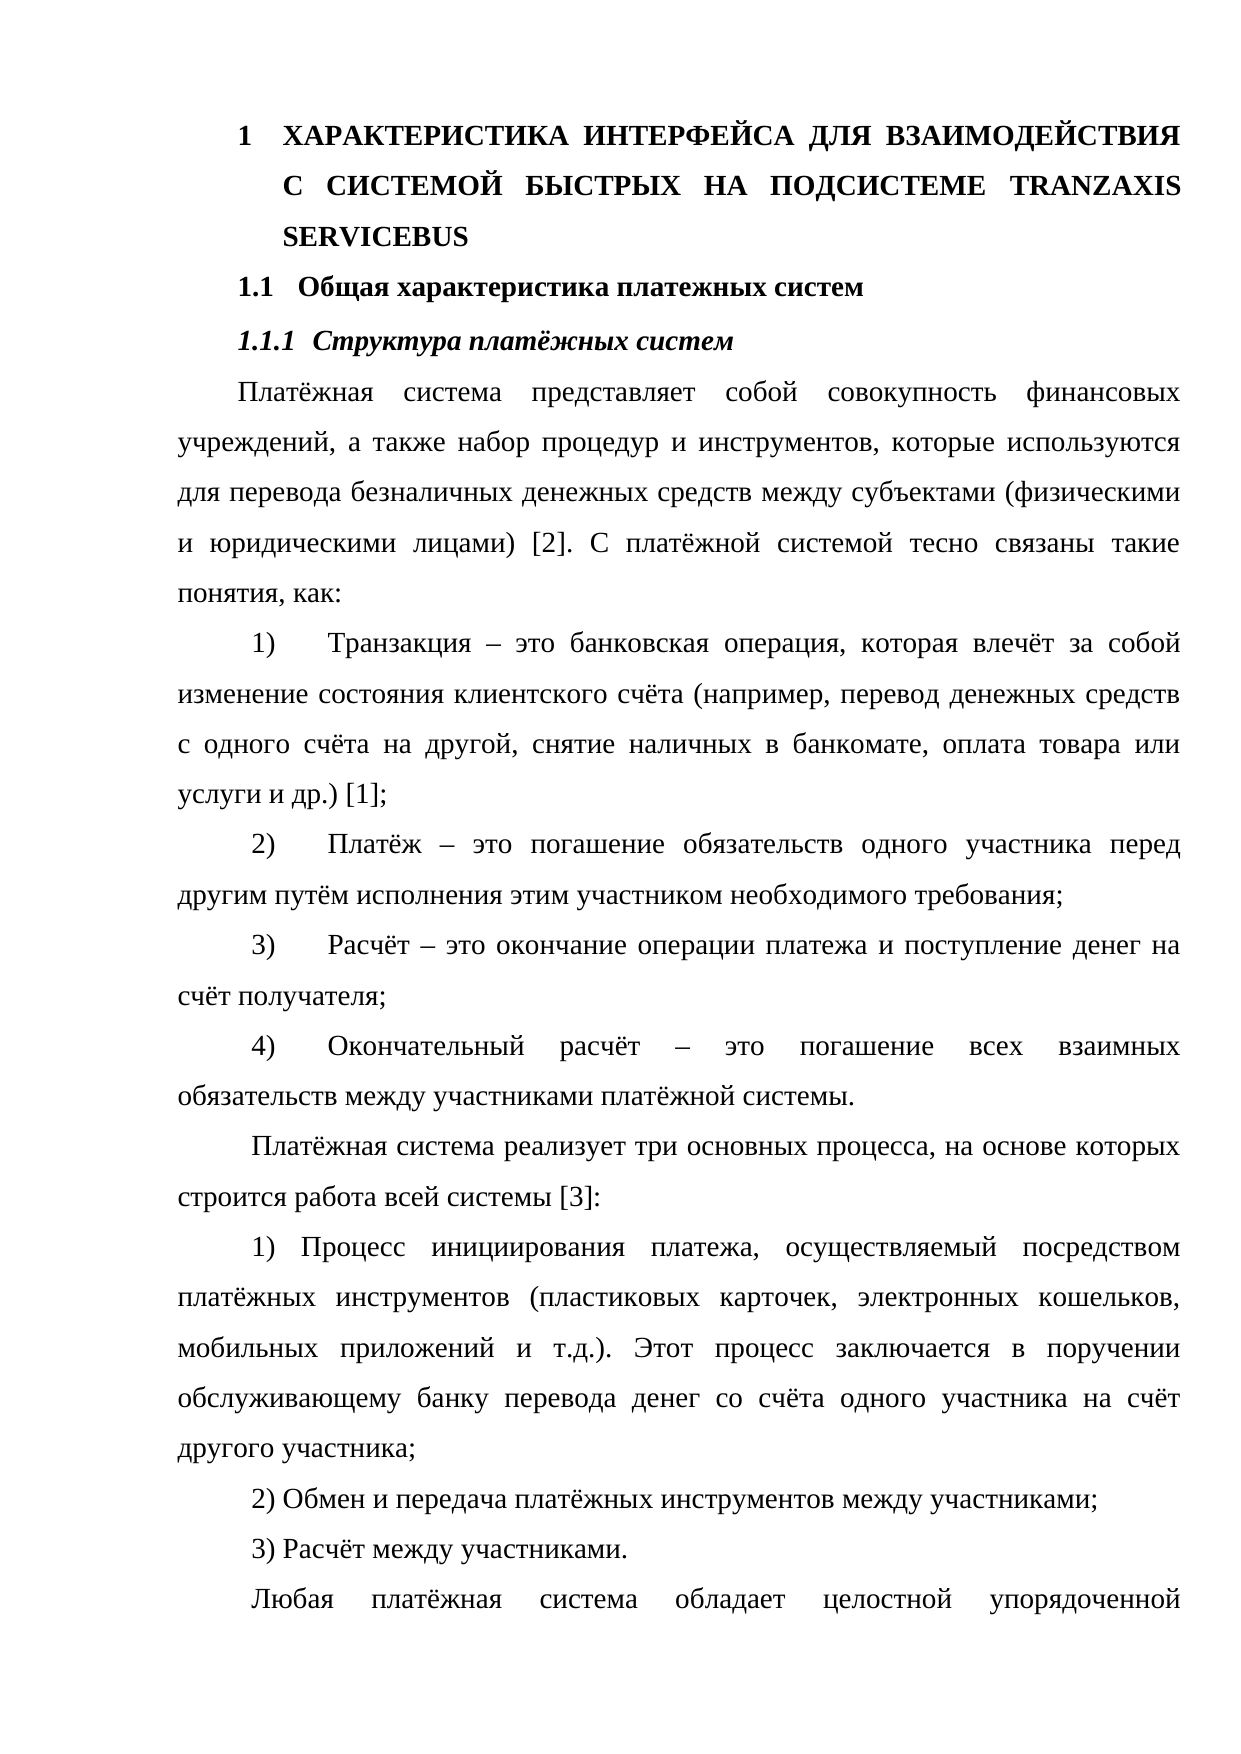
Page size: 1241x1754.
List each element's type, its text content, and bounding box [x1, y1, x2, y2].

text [177, 1581, 1181, 1615]
text 2) Обмен и передача платёжных инструментов между участниками; [177, 1481, 1181, 1514]
subtitle Структура платёжных систем [237, 323, 1181, 357]
text 3) Расчёт – это окончание операции платежа и поступление денег на счёт получателя; [177, 927, 1181, 1011]
text 4) Окончательный расчёт – это погашение всех взаимных обязательств между участниками платёжной системы. [177, 1028, 1181, 1112]
text Платёжная система реализует три основных процесса, на основе которых строится работа всей системы [3]: [177, 1128, 1181, 1212]
text 2) Платёж – это погашение обязательств одного участника перед другим путём исполнения этим участником необходимого требования; [177, 827, 1181, 911]
text 1) Процесс инициирования платежа, осуществляемый посредством платёжных инструментов (пластиковых карточек, электронных кошельков, мобильных приложений и т.д.). Этот процесс заключается в поручении обслуживающему банку перевода денег со счёта одного участника на счёт другого участника; [177, 1229, 1181, 1464]
text Платёжная система представляет собой совокупность финансовых учреждений, а также набор процедур и инструментов, которые используются для перевода безналичных денежных средств между субъектами (физическими и юридическими лицами) [2]. С платёжной системой тесно связаны такие понятия, как: [177, 374, 1181, 609]
subtitle Общая характеристика платежных систем [237, 269, 1181, 303]
text 3) Расчёт между участниками. [177, 1531, 1181, 1564]
text 1) Транзакция – это банковская операция, которая влечёт за собой изменение состояния клиентского счёта (например, перевод денежных средств с одного счёта на другой, снятие наличных в банкомате, оплата товара или услуги и др.) [1]; [177, 625, 1181, 810]
subtitle Характеристика интерфейса для взаимодействия с Системой Быстрых на подсистеме TranzAxis ServiceBus [237, 118, 1181, 252]
